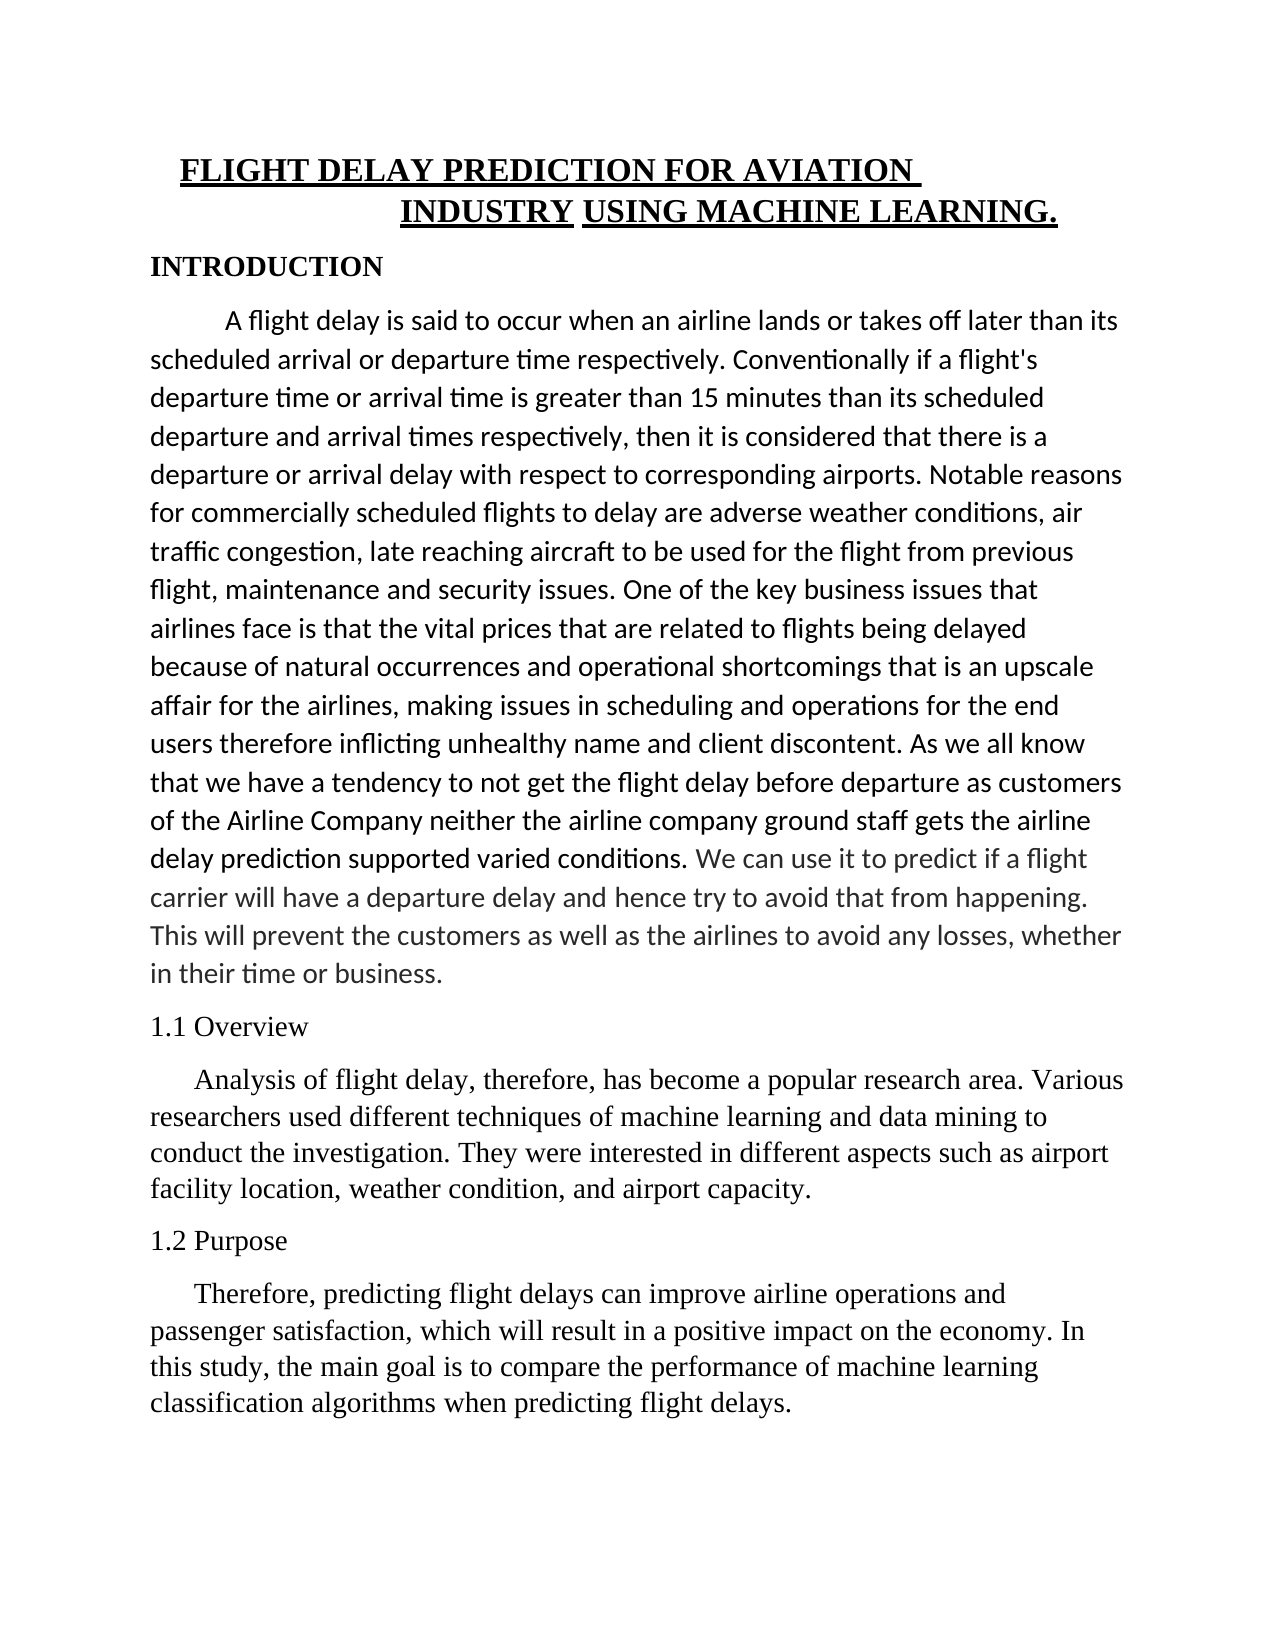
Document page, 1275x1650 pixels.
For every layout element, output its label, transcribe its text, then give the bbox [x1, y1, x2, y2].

list Purpose [150, 1223, 1164, 1257]
subtitle INTRODUCTION [150, 249, 1164, 283]
text This will prevent the customers as well as the airlines to avoid any losses, whether in their time or business. [150, 917, 1124, 991]
title FLIGHT DELAY PREDICTION FOR AVIATION INDUSTRY USING MACHINE LEARNING. [179, 150, 1095, 229]
text Therefore, predicting flight delays can improve airline operations and passenger satisfaction, which will result in a positive impact on the economy. In this study, the main goal is to compare the performance of machine learning classification algorithms when predicting flight delays. [150, 1277, 1095, 1418]
text Analysis of flight delay, therefore, has become a popular research area. Various researchers used different techniques of machine learning and data mining to conduct the investigation. They were interested in different aspects such as airport facility location, weather condition, and airport capacity. [150, 1062, 1124, 1204]
text A flight delay is said to occur when an airline lands or takes off later than its scheduled arrival or departure time respectively. Conventionally if a flight's departure time or arrival time is greater than 15 minutes than its scheduled departure and arrival times respectively, then it is considered that there is a departure or arrival delay with respect to corresponding airports. Notable reasons for commercially scheduled flights to delay are adverse weather conditions, air traffic congestion, late reaching aircraft to be used for the flight from previous flight, maintenance and security issues. One of the key business issues that airlines face is that the vital prices that are related to flights being delayed because of natural occurrences and operational shortcomings that is an upscale affair for the airlines, making issues in scheduling and operations for the end users therefore inflicting unhealthy name and client discontent. As we all know that we have a tendency to not get the flight delay before departure as customers of the Airline Company neither the airline company ground staff gets the airline delay prediction supported varied conditions. We can use it to predict if a flight carrier will have a departure delay and hence try to avoid that from happening. [150, 302, 1123, 914]
list Overview [150, 1009, 1164, 1043]
